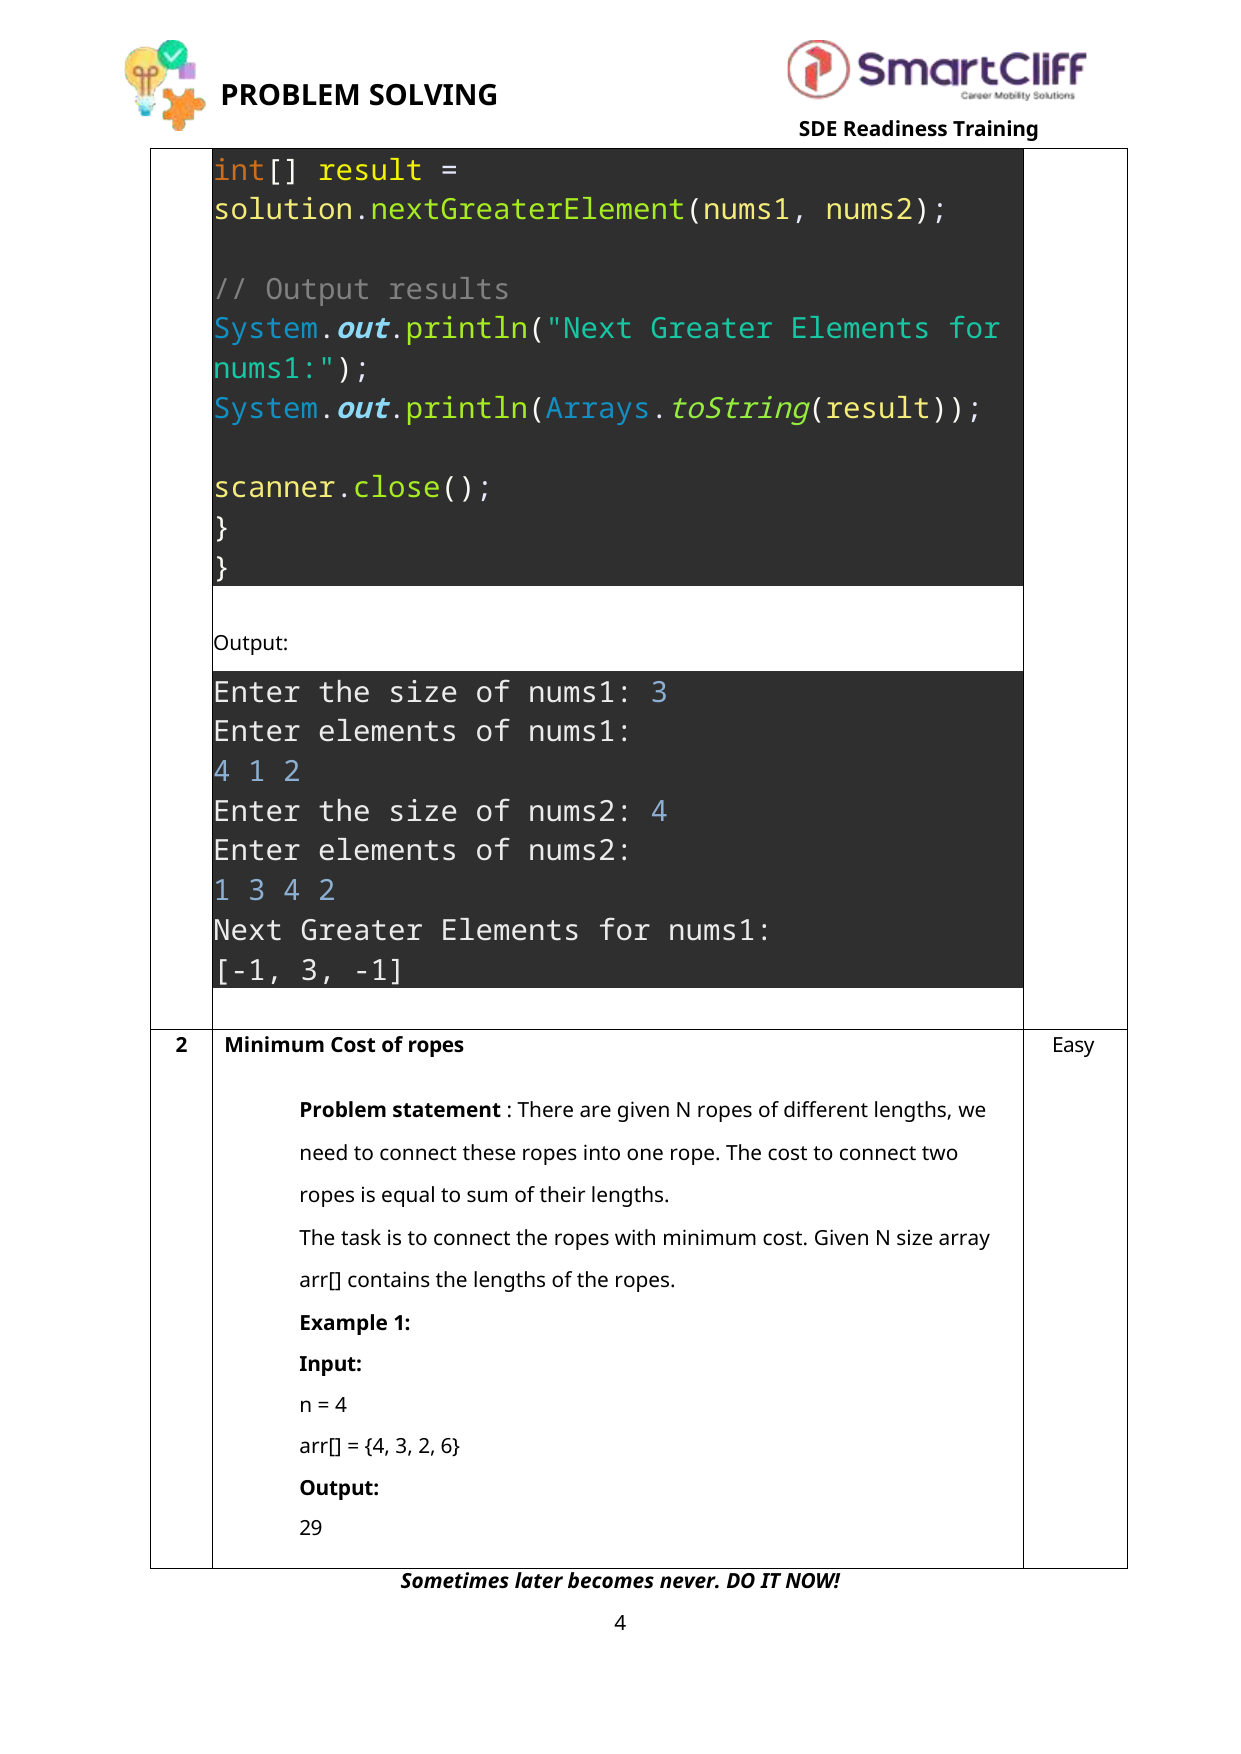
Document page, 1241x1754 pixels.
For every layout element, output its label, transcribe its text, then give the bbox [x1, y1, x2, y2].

table_cell 2 [151, 1030, 212, 1567]
table_header [1024, 149, 1127, 1029]
picture [787, 40, 1087, 101]
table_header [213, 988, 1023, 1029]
picture [124, 40, 206, 131]
table_cell Easy [1024, 1030, 1127, 1567]
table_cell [213, 1030, 1023, 1567]
table_header [151, 149, 212, 1029]
